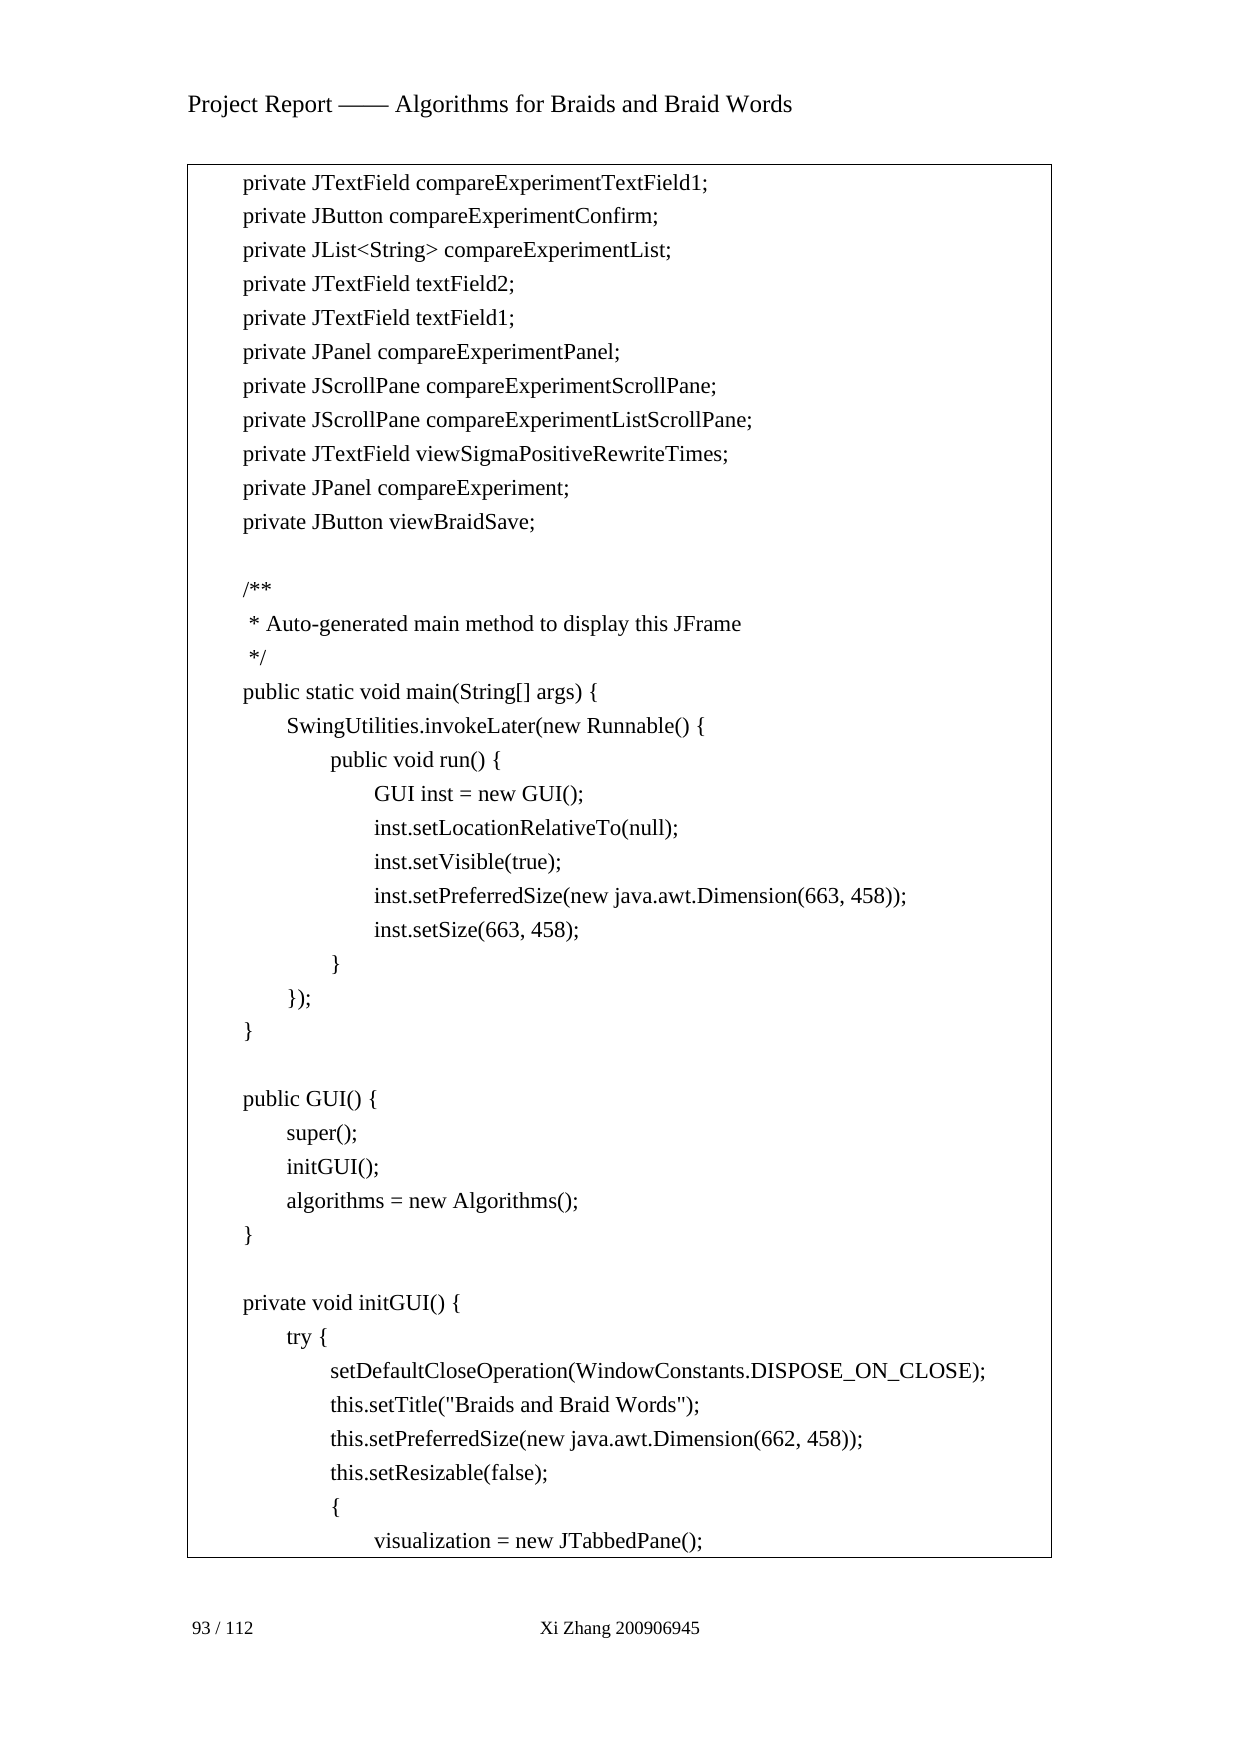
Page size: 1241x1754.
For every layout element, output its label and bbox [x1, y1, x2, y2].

table_header [188, 165, 1051, 1557]
